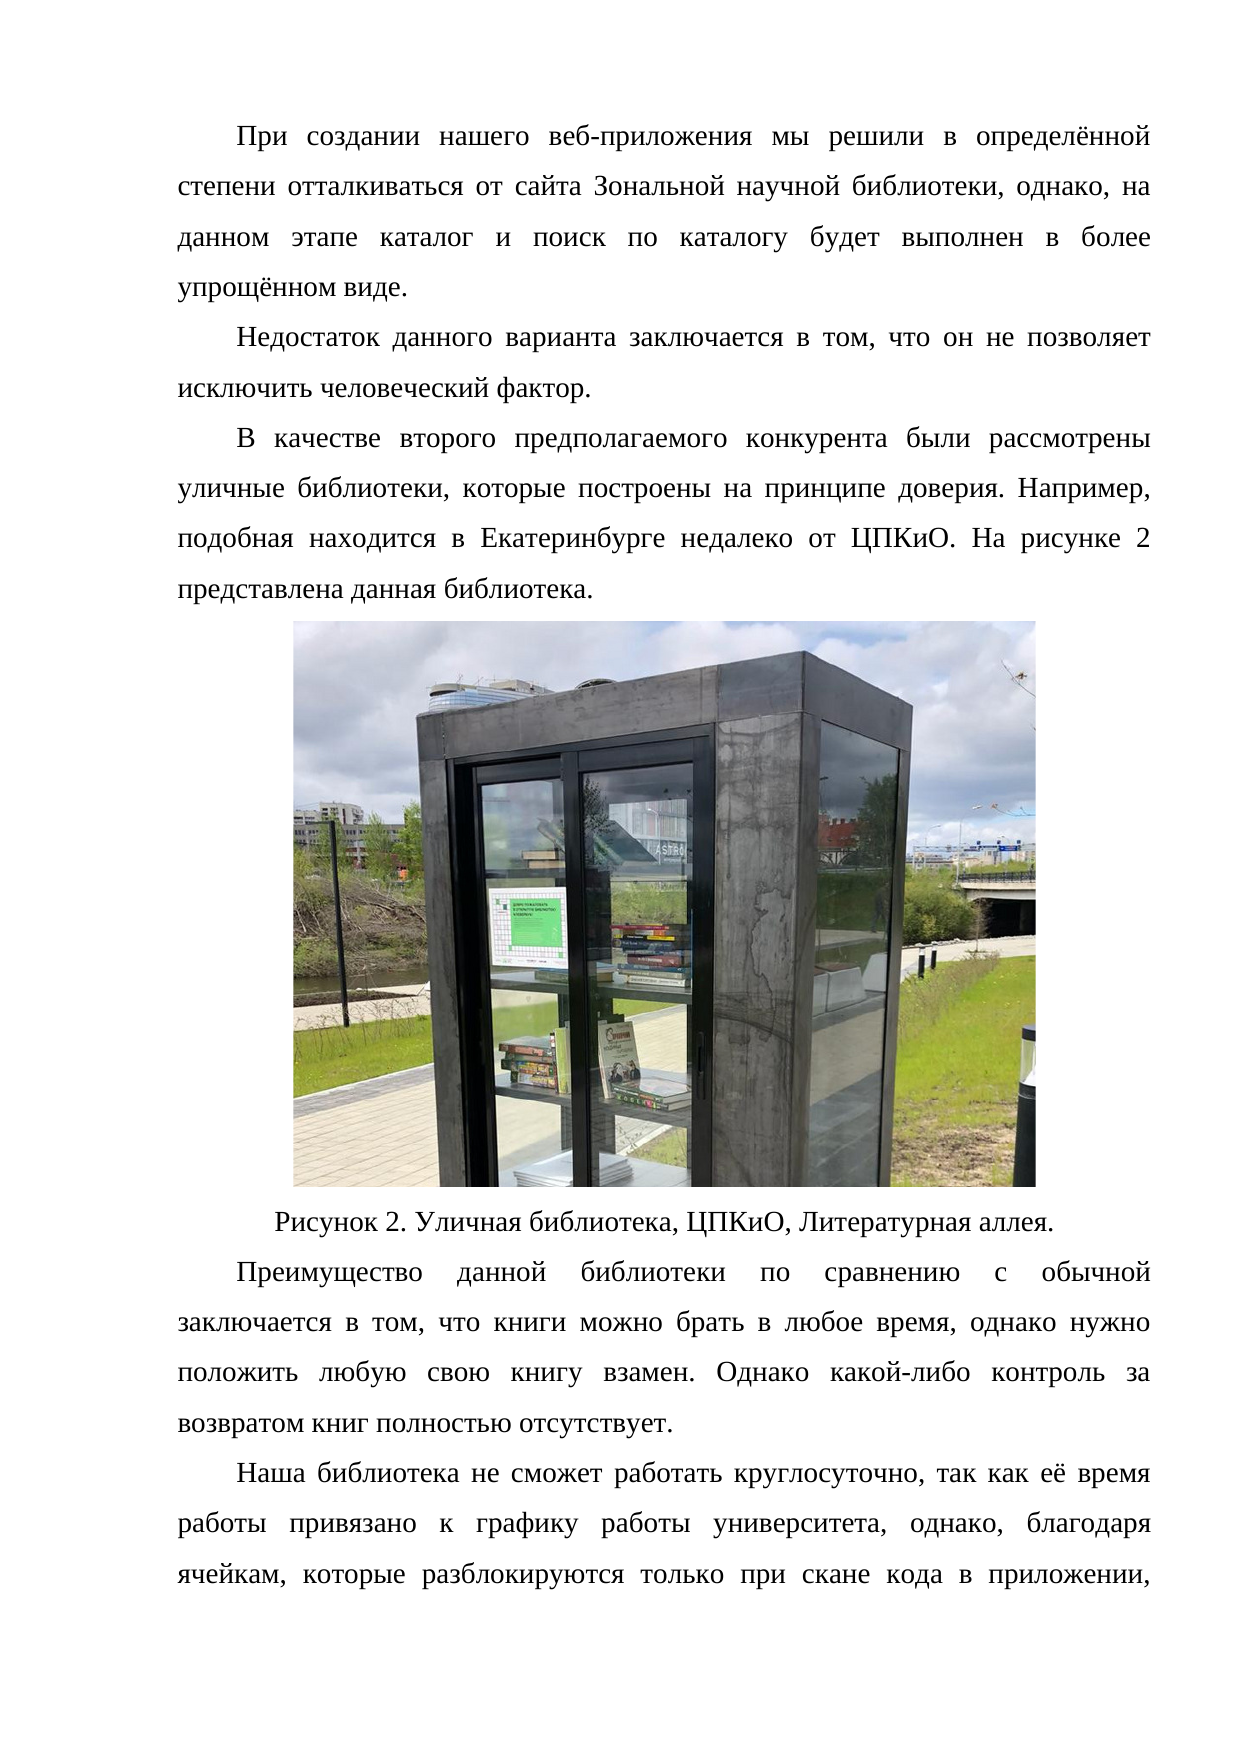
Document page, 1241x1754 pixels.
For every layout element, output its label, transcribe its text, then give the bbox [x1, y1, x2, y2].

text Недостаток данного варианта заключается в том, что он не позволяет исключить человеческий фактор. [177, 319, 1152, 403]
text В качестве второго предполагаемого конкурента были рассмотрены уличные библиотеки, которые построены на принципе доверия. Например, подобная находится в Екатеринбурге недалеко от ЦПКиО. На рисунке 2 представлена данная библиотека. [177, 420, 1152, 604]
picture [293, 621, 1036, 1187]
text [177, 1455, 1152, 1589]
text При создании нашего веб-приложения мы решили в определённой степени отталкиваться от сайта Зональной научной библиотеки, однако, на данном этапе каталог и поиск по каталогу будет выполнен в более упрощённом виде. [177, 118, 1152, 303]
text Преимущество данной библиотеки по сравнению с обычной заключается в том, что книги можно брать в любое время, однако нужно положить любую свою книгу взамен. Однако какой-либо контроль за возвратом книг полностью отсутствует. [177, 1254, 1152, 1438]
text Рисунок 2. Уличная библиотека, ЦПКиО, Литературная аллея. [177, 1204, 1152, 1237]
